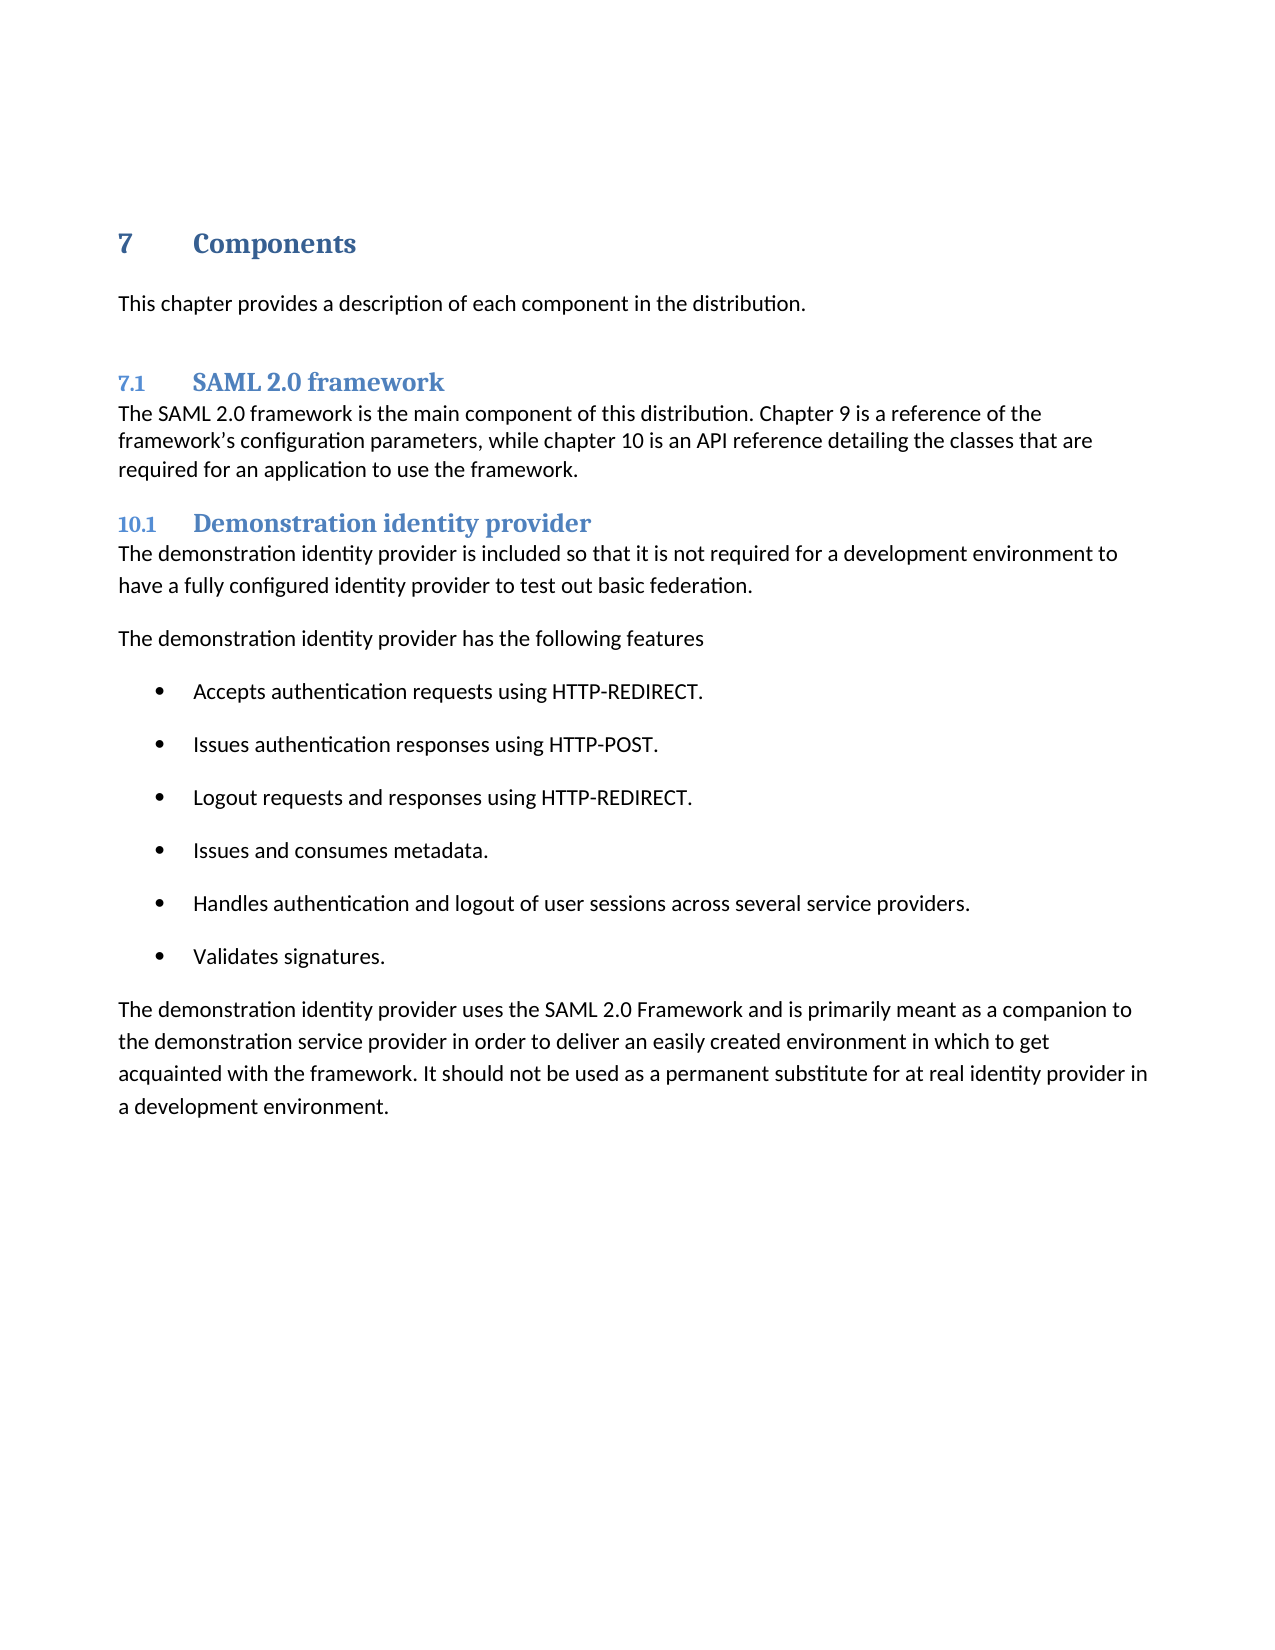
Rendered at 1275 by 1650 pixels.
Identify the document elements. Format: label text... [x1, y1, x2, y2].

text The demonstration identity provider is included so that it is not required for a development environment to have a fully configured identity provider to test out basic federation. [118, 539, 1157, 599]
text The demonstration identity provider has the following features [118, 624, 1157, 652]
text  Issues authentication responses using HTTP-POST. [156, 730, 1157, 758]
text This chapter provides a description of each component in the distribution. [118, 289, 1157, 317]
text  Logout requests and responses using HTTP-REDIRECT. [156, 783, 1157, 811]
text  Accepts authentication requests using HTTP-REDIRECT. [156, 677, 1157, 705]
text The SAML 2.0 framework is the main component of this distribution. Chapter 9 is a reference of the framework’s configuration parameters, while chapter 10 is an API reference detailing the classes that are required for an application to use the framework. [118, 399, 1157, 483]
text  Handles authentication and logout of user sessions across several service providers. [156, 889, 1157, 917]
text  Validates signatures. [156, 942, 1157, 970]
subtitle Demonstration identity provider [118, 508, 1157, 539]
text The demonstration identity provider uses the SAML 2.0 Framework and is primarily meant as a companion to the demonstration service provider in order to deliver an easily created environment in which to get acquainted with the framework. It should not be used as a permanent substitute for at real identity provider in a development environment. [118, 995, 1157, 1153]
text  Issues and consumes metadata. [156, 836, 1157, 864]
subtitle 7 Components [118, 227, 1157, 261]
subtitle 7.1 SAML 2.0 framework [118, 367, 1157, 399]
